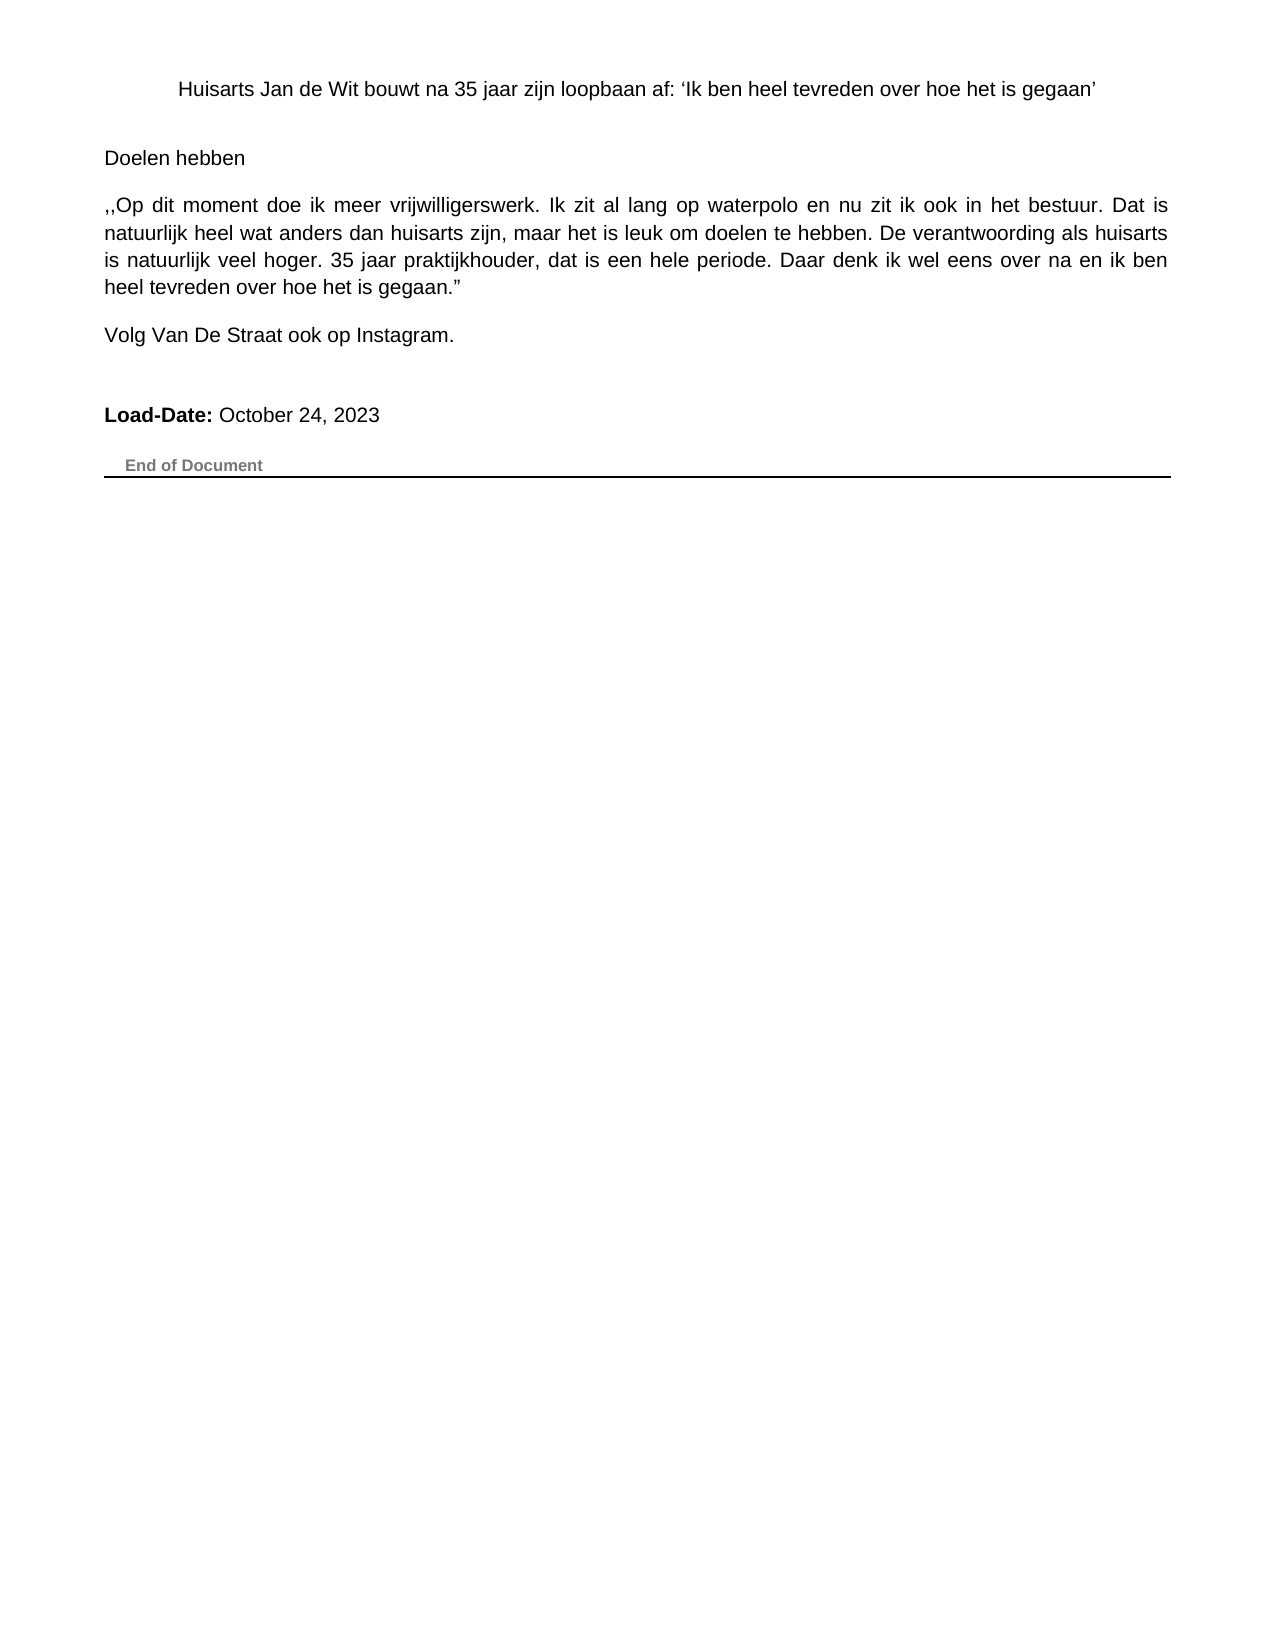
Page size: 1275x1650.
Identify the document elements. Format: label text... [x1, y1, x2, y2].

text ,,Op dit moment doe ik meer vrijwilligerswerk. Ik zit al lang op waterpolo en nu zit ik ook in het bestuur. Dat is natuurlijk heel wat anders dan huisarts zijn, maar het is leuk om doelen te hebben. De verantwoording als huisarts is natuurlijk veel hoger. 35 jaar praktijkhouder, dat is een hele periode. Daar denk ik wel eens over na en ik ben heel tevreden over hoe het is gegaan.” [104, 190, 1171, 298]
text Volg Van De Straat ook op Instagram. [104, 319, 1171, 346]
text End of Document [125, 456, 1171, 475]
text Doelen hebben [104, 142, 1171, 169]
text Load-Date: October 24, 2023 [104, 371, 1171, 427]
